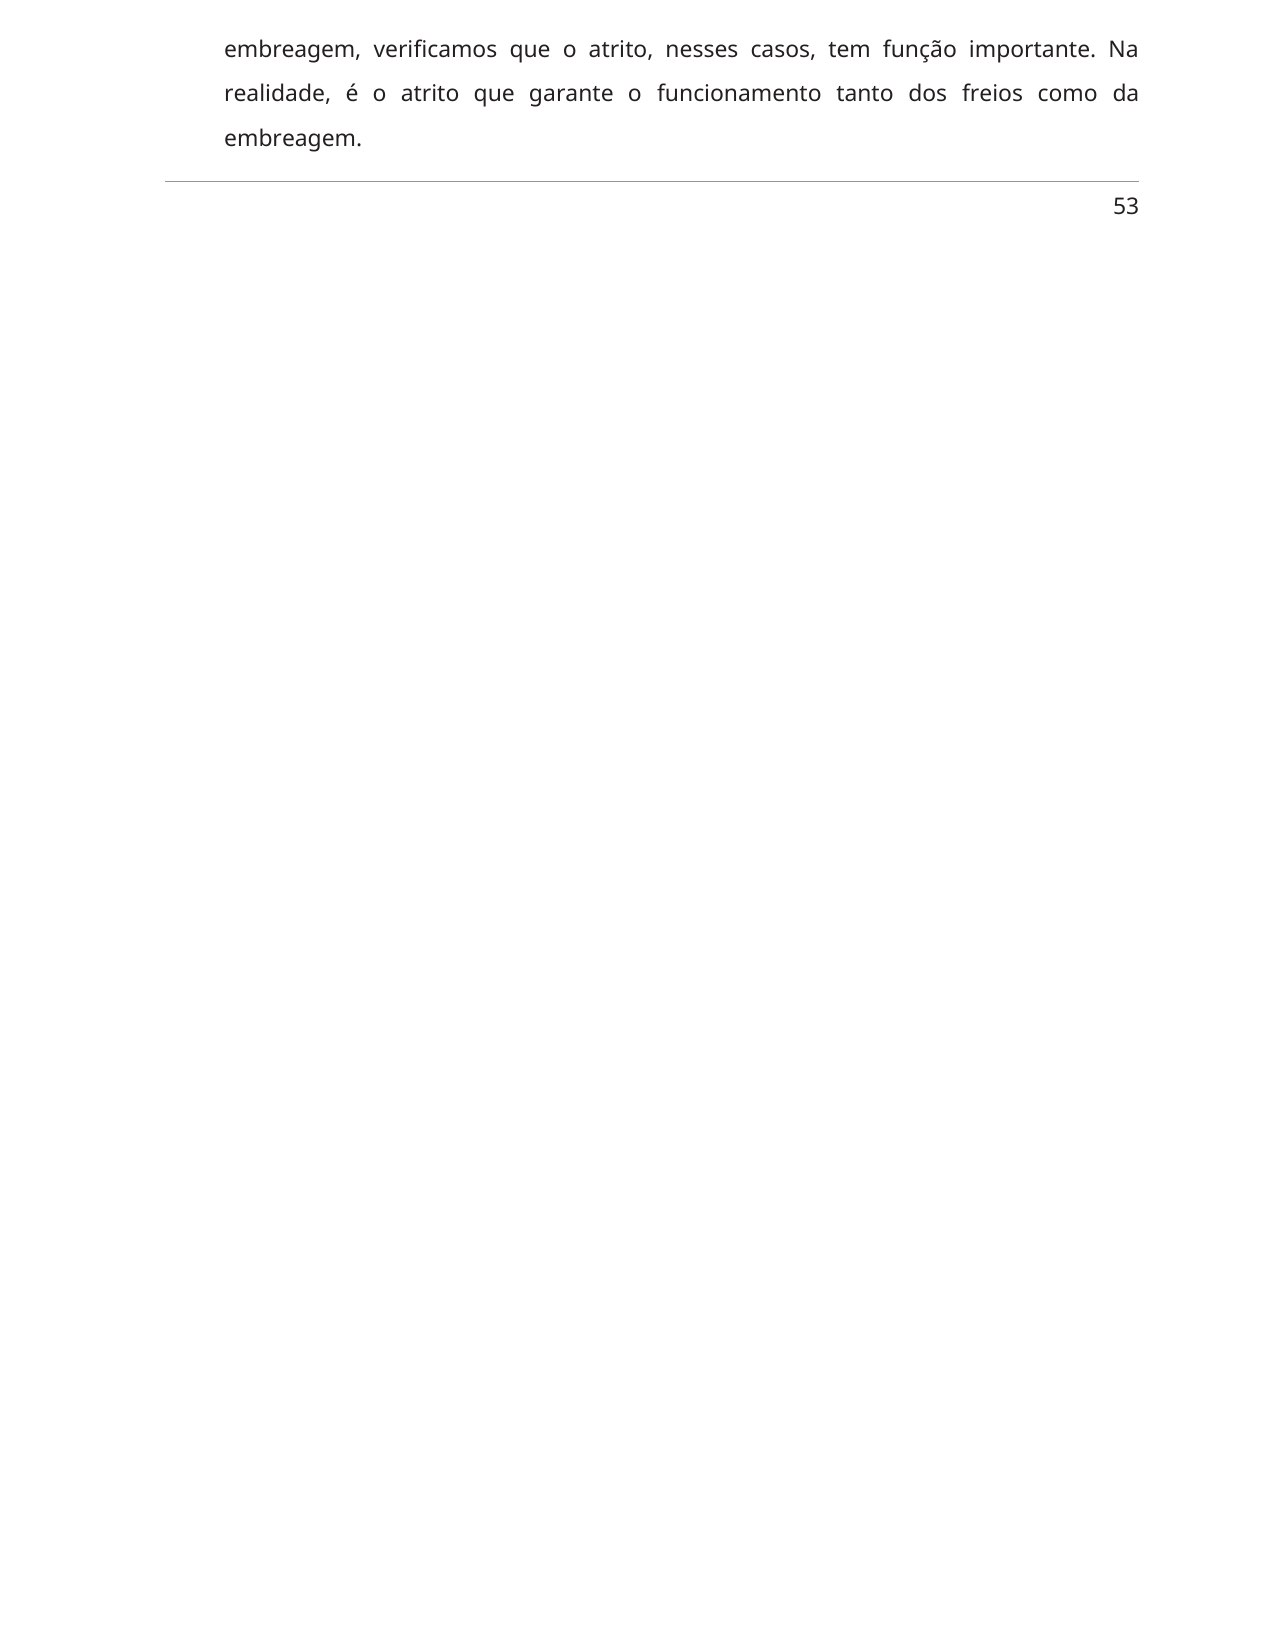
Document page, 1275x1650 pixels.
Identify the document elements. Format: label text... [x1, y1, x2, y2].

text 53 [165, 184, 1152, 221]
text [224, 33, 1139, 153]
